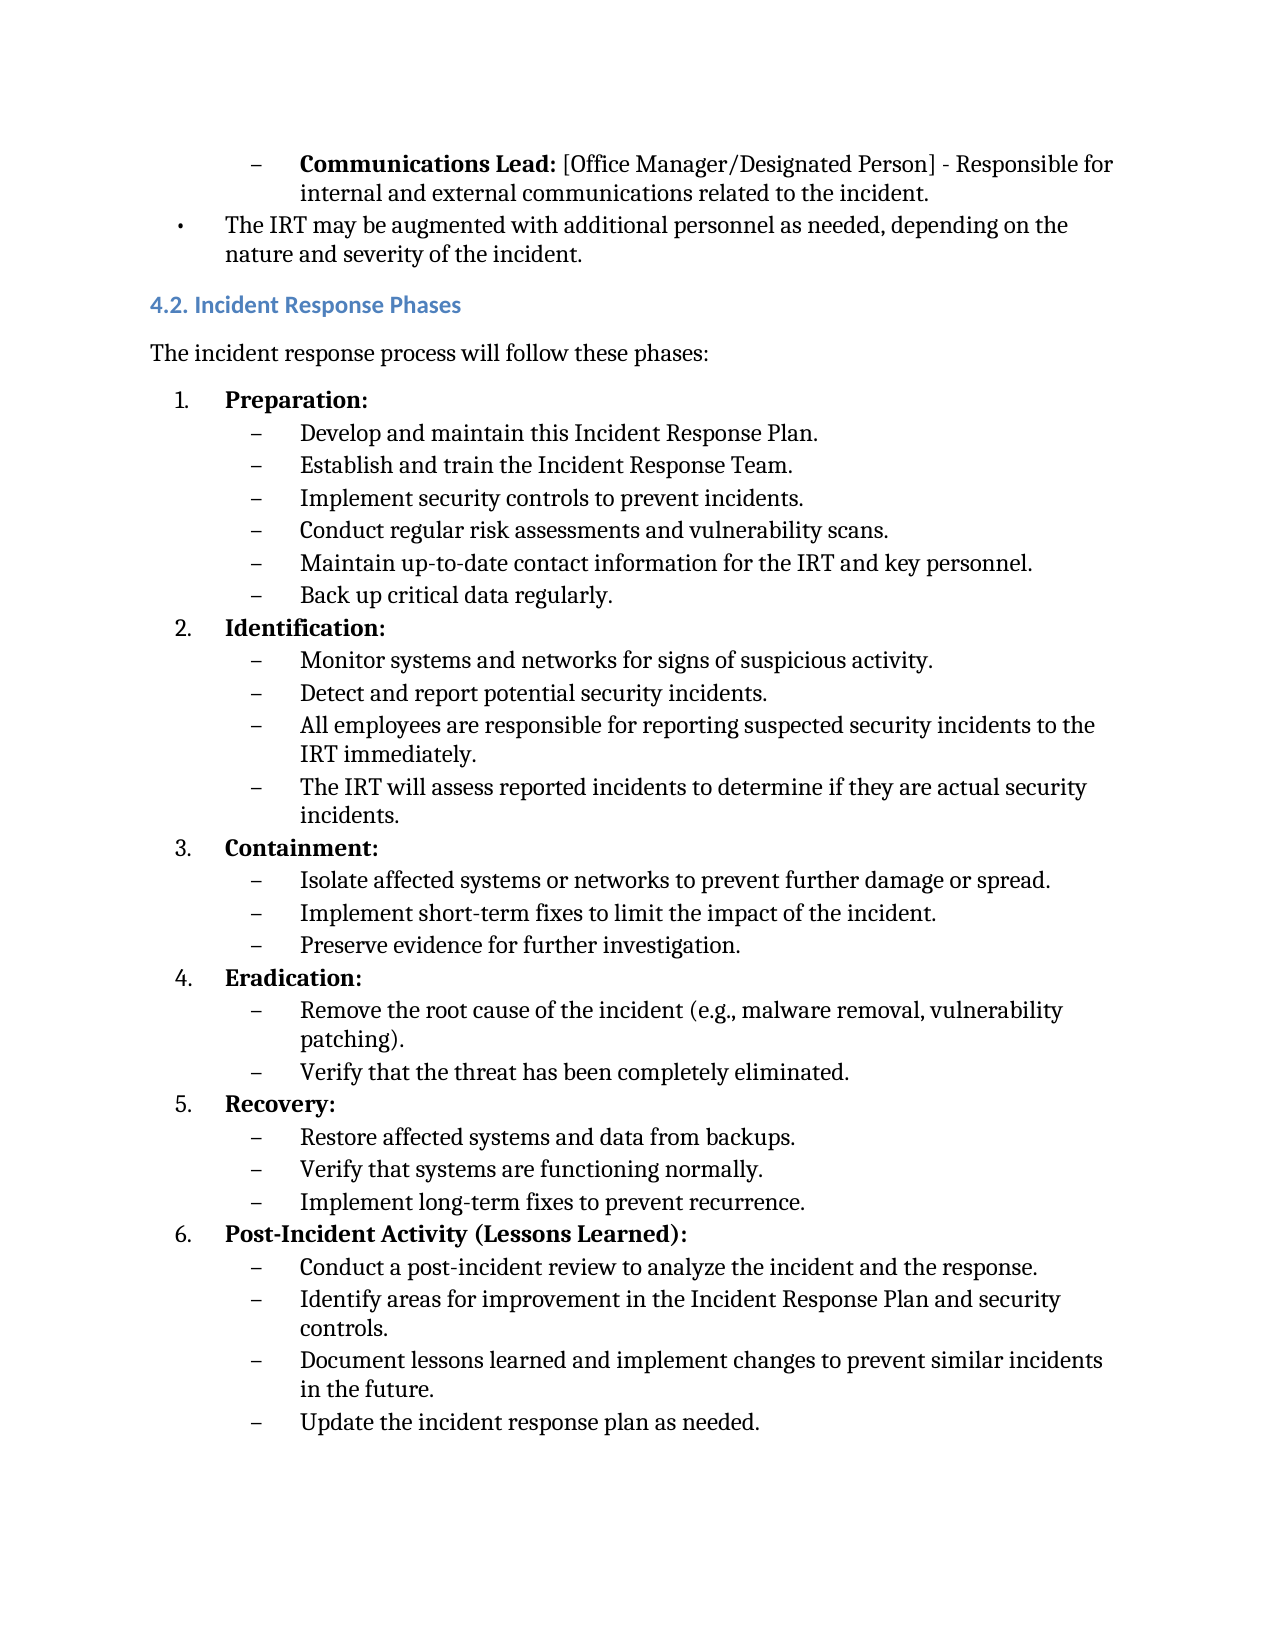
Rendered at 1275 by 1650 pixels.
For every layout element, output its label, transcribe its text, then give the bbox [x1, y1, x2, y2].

list The IRT will assess reported incidents to determine if they are actual security incidents. [250, 773, 1125, 830]
list Conduct a post-incident review to analyze the incident and the response. [250, 1253, 1125, 1281]
list Verify that the threat has been completely eliminated. [250, 1058, 1125, 1086]
list All employees are responsible for reporting suspected security incidents to the IRT immediately. [250, 711, 1125, 769]
list Implement security controls to prevent incidents. [250, 484, 1125, 513]
text The incident response process will follow these phases: [150, 339, 1125, 368]
list Verify that systems are functioning normally. [250, 1155, 1125, 1184]
list Implement short-term fixes to limit the impact of the incident. [250, 899, 1125, 928]
list Preserve evidence for further investigation. [250, 931, 1125, 960]
list Develop and maintain this Incident Response Plan. [250, 419, 1125, 448]
list Remove the root cause of the incident (e.g., malware removal, vulnerability patching). [250, 996, 1125, 1054]
list Conduct regular risk assessments and vulnerability scans. [250, 516, 1125, 545]
list Detect and report potential security incidents. [250, 679, 1125, 708]
subtitle 4.2. Incident Response Phases [150, 289, 1125, 320]
list The IRT may be augmented with additional personnel as needed, depending on the nature and severity of the incident. [175, 211, 1125, 269]
list Containment: [175, 834, 1125, 863]
list Maintain up-to-date contact information for the IRT and key personnel. [250, 549, 1125, 578]
list Identify areas for improvement in the Incident Response Plan and security controls. [250, 1285, 1125, 1343]
list Back up critical data regularly. [250, 581, 1125, 610]
list Restore affected systems and data from backups. [250, 1123, 1125, 1151]
list Establish and train the Incident Response Team. [250, 451, 1125, 480]
list Update the incident response plan as needed. [250, 1408, 1125, 1436]
list Document lessons learned and implement changes to prevent similar incidents in the future. [250, 1346, 1125, 1404]
list Post-Incident Activity (Lessons Learned): [175, 1220, 1125, 1249]
list Isolate affected systems or networks to prevent further damage or spread. [250, 866, 1125, 895]
list Identification: [175, 614, 1125, 643]
list Recovery: [175, 1090, 1125, 1119]
list Communications Lead: [Office Manager/Designated Person] - Responsible for internal and external communications related to the incident. [250, 150, 1125, 207]
list Eradication: [175, 964, 1125, 993]
list Monitor systems and networks for signs of suspicious activity. [250, 646, 1125, 675]
list Implement long-term fixes to prevent recurrence. [250, 1188, 1125, 1216]
list Preparation: [175, 386, 1125, 415]
